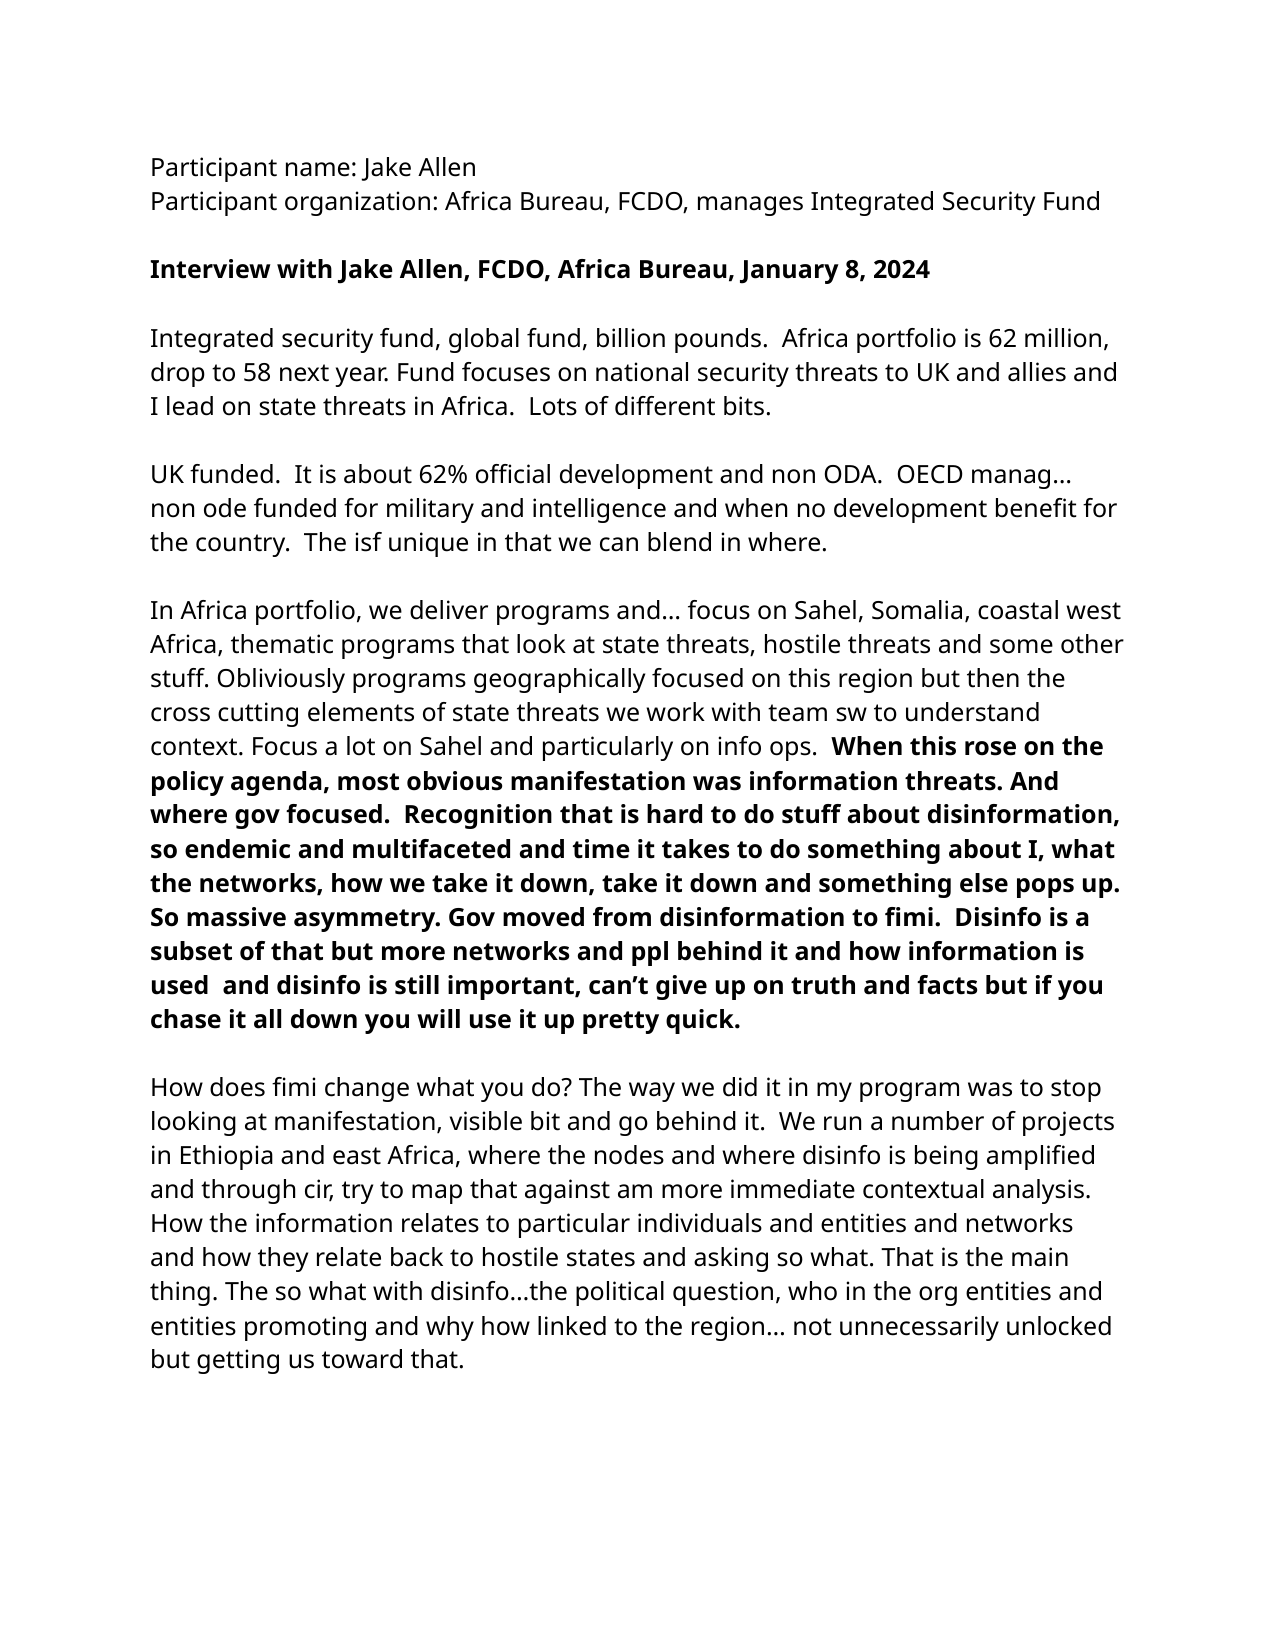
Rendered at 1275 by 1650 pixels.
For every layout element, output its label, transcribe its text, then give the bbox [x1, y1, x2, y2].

text Interview with Jake Allen, FCDO, Africa Bureau, January 8, 2024 [150, 252, 1125, 286]
text How does fimi change what you do? The way we did it in my program was to stop looking at manifestation, visible bit and go behind it. We run a number of projects in Ethiopia and east Africa, where the nodes and where disinfo is being amplified and through cir, try to map that against am more immediate contextual analysis. How the information relates to particular individuals and entities and networks and how they relate back to hostile states and asking so what. That is the main thing. The so what with disinfo…the political question, who in the org entities and entities promoting and why how linked to the region… not unnecessarily unlocked but getting us toward that. [150, 1070, 1125, 1376]
text Participant name: Jake Allen [150, 150, 1125, 184]
text Integrated security fund, global fund, billion pounds. Africa portfolio is 62 million, drop to 58 next year. Fund focuses on national security threats to UK and allies and I lead on state threats in Africa. Lots of different bits. [150, 320, 1125, 422]
text Participant organization: Africa Bureau, FCDO, manages Integrated Security Fund [150, 184, 1125, 218]
text In Africa portfolio, we deliver programs and… focus on Sahel, Somalia, coastal west Africa, thematic programs that look at state threats, hostile threats and some other stuff. Obliviously programs geographically focused on this region but then the cross cutting elements of state threats we work with team sw to understand context. Focus a lot on Sahel and particularly on info ops. When this rose on the policy agenda, most obvious manifestation was information threats. And where gov focused. Recognition that is hard to do stuff about disinformation, so endemic and multifaceted and time it takes to do something about I, what the networks, how we take it down, take it down and something else pops up. So massive asymmetry. Gov moved from disinformation to fimi. Disinfo is a subset of that but more networks and ppl behind it and how information is used and disinfo is still important, can’t give up on truth and facts but if you chase it all down you will use it up pretty quick. [150, 593, 1125, 1036]
text UK funded. It is about 62% official development and non ODA. OECD manag… non ode funded for military and intelligence and when no development benefit for the country. The isf unique in that we can blend in where. [150, 457, 1125, 559]
